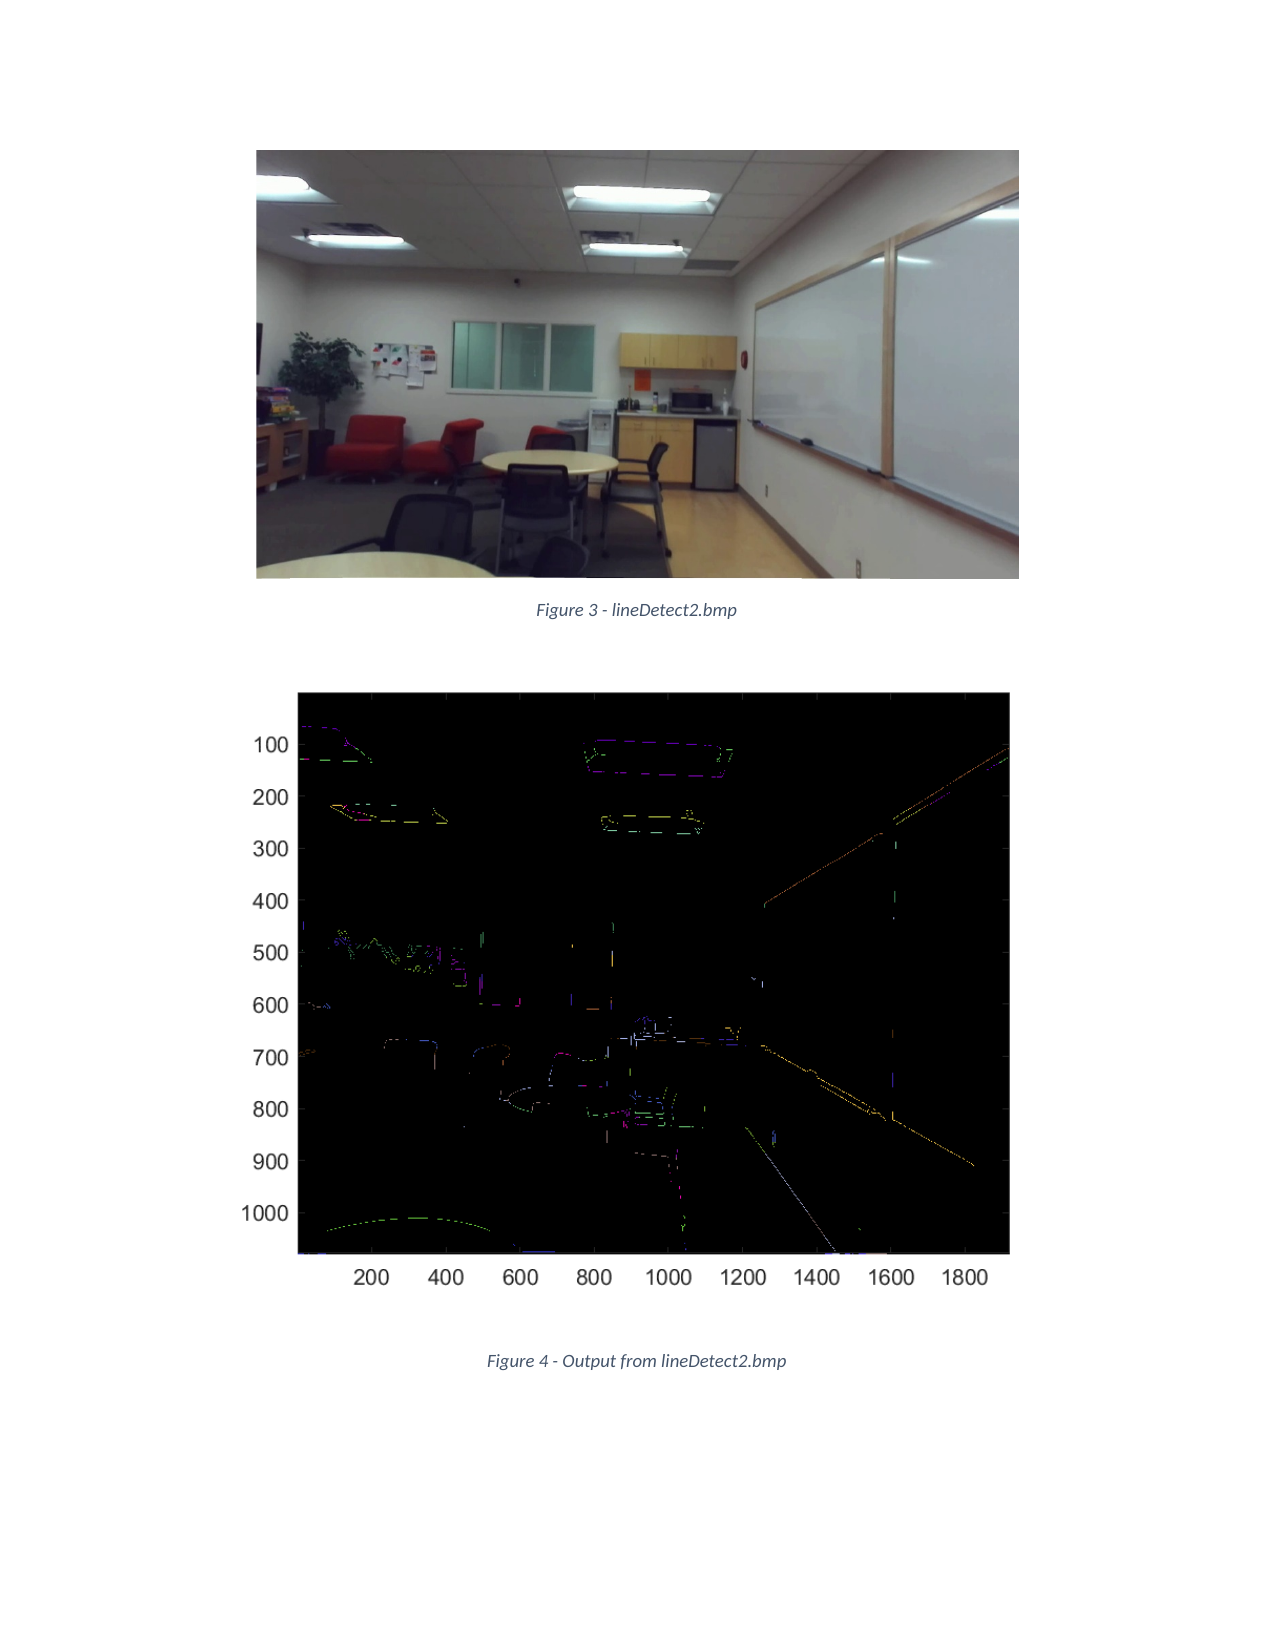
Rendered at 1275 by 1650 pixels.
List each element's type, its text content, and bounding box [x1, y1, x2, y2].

picture [256, 150, 1019, 579]
picture [178, 641, 1097, 1330]
text Figure 4 - Output from lineDetect2.bmp [150, 1349, 1125, 1372]
text Figure 3 - lineDetect2.bmp [150, 598, 1125, 621]
